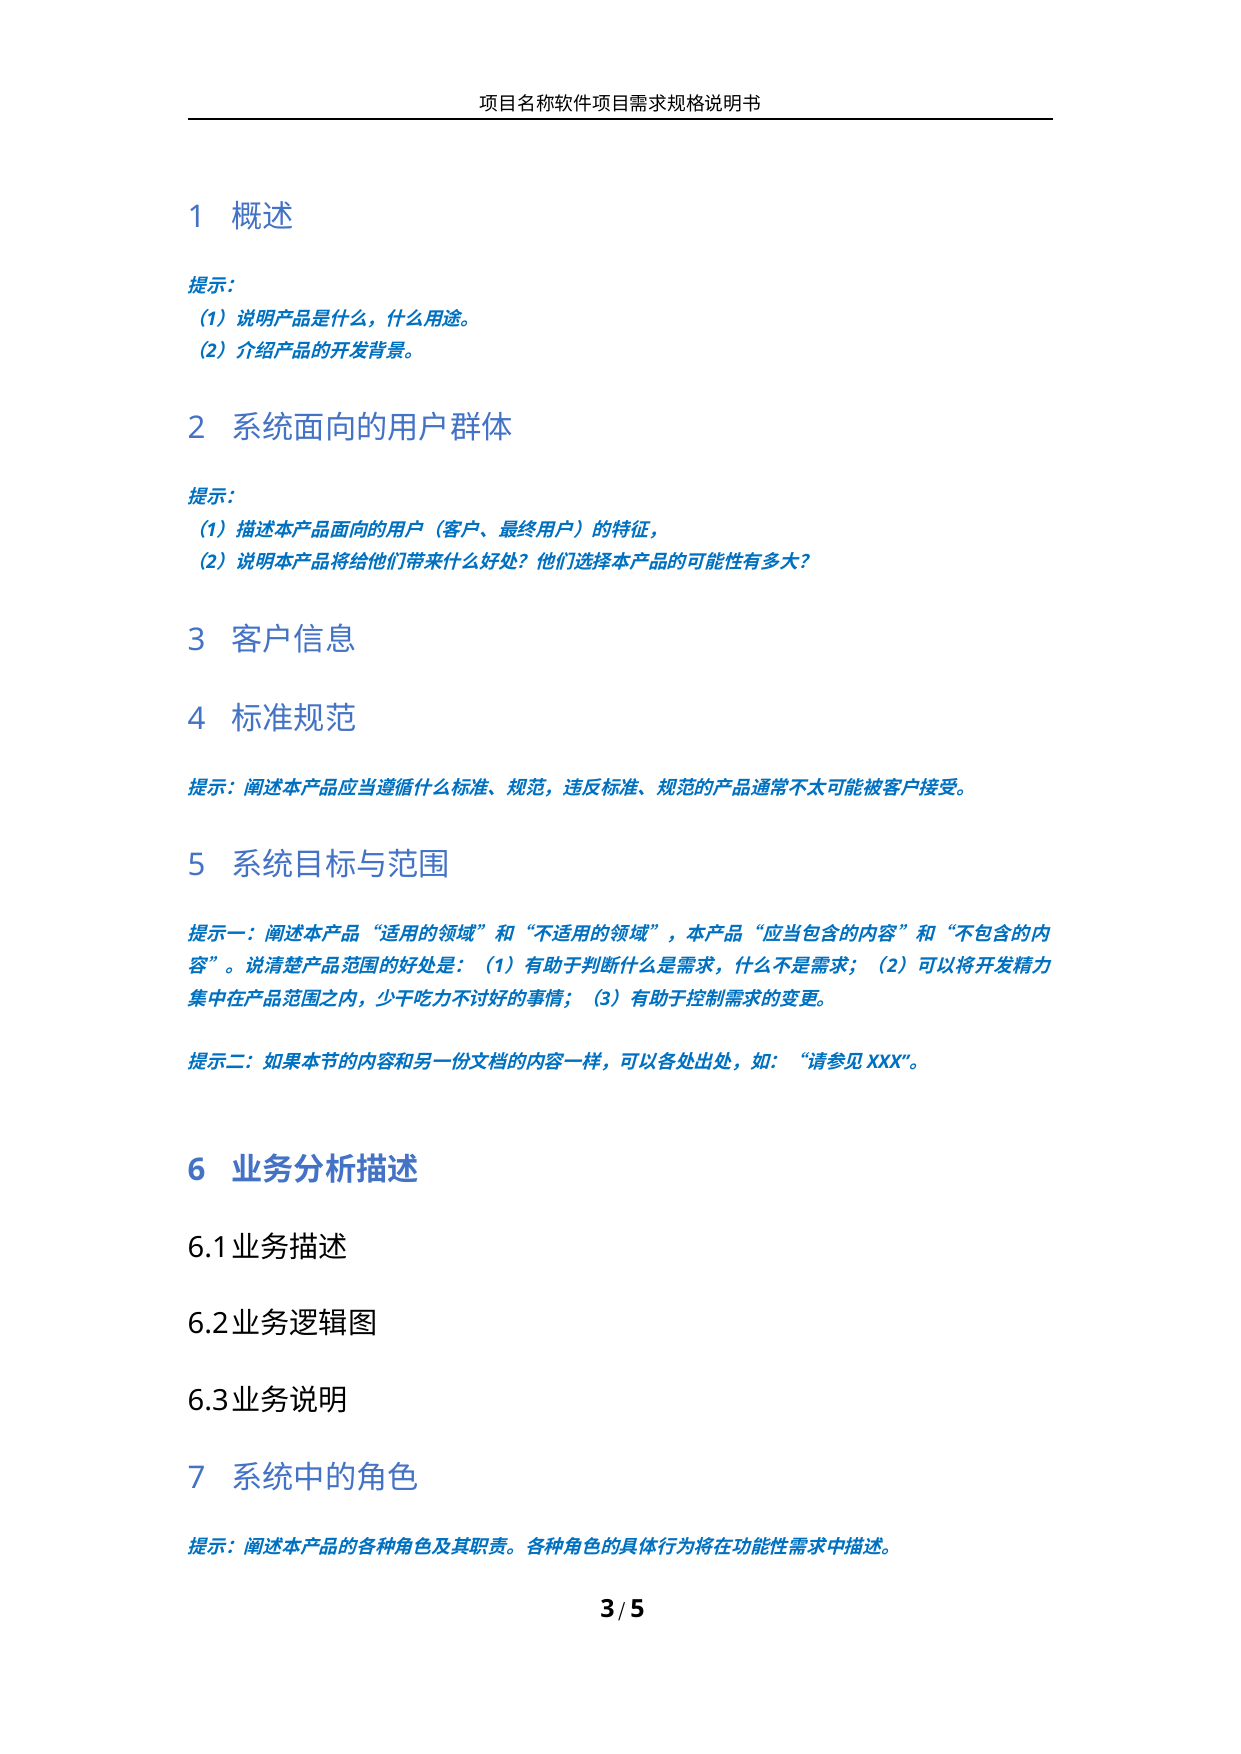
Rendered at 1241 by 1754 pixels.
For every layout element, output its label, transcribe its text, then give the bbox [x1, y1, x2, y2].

text （1）说明产品是什么，什么用途。 [187, 303, 1053, 331]
text （1）描述本产品面向的用户（客户、最终用户）的特征， [187, 514, 1053, 542]
subtitle 概述 [187, 191, 1053, 237]
subtitle 标准规范 [187, 693, 1053, 738]
text 提示： [187, 271, 1053, 298]
text 提示： [187, 482, 1053, 509]
text 提示一：阐述本产品“适用的领域”和“不适用的领域”，本产品“应当包含的内容”和“不包含的内容”。说清楚产品范围的好处是：（1）有助于判断什么是需求，什么不是需求；（2）可以将开发精力集中在产品范围之内，少干吃力不讨好的事情；（3）有助于控制需求的变更。 [187, 918, 1053, 1011]
text 提示：阐述本产品的各种角色及其职责。各种角色的具体行为将在功能性需求中描述。 [187, 1532, 1053, 1559]
text 提示二：如果本节的内容和另一份文档的内容一样，可以各处出处，如：“请参见 XXX”。 [187, 1047, 1053, 1074]
subtitle 业务逻辑图 [187, 1300, 1053, 1342]
text （2）介绍产品的开发背景。 [187, 336, 1053, 363]
subtitle 系统面向的用户群体 [187, 402, 1053, 448]
text 提示：阐述本产品应当遵循什么标准、规范，违反标准、规范的产品通常不太可能被客户接受。 [187, 772, 1053, 799]
subtitle 系统中的角色 [187, 1452, 1053, 1498]
subtitle 系统目标与范围 [187, 839, 1053, 884]
subtitle 业务描述 [187, 1223, 1053, 1266]
subtitle 客户信息 [187, 614, 1053, 659]
text （2）说明本产品将给他们带来什么好处？他们选择本产品的可能性有多大？ [187, 547, 1053, 574]
subtitle 业务分析描述 [187, 1144, 1053, 1189]
subtitle 业务说明 [187, 1376, 1053, 1418]
